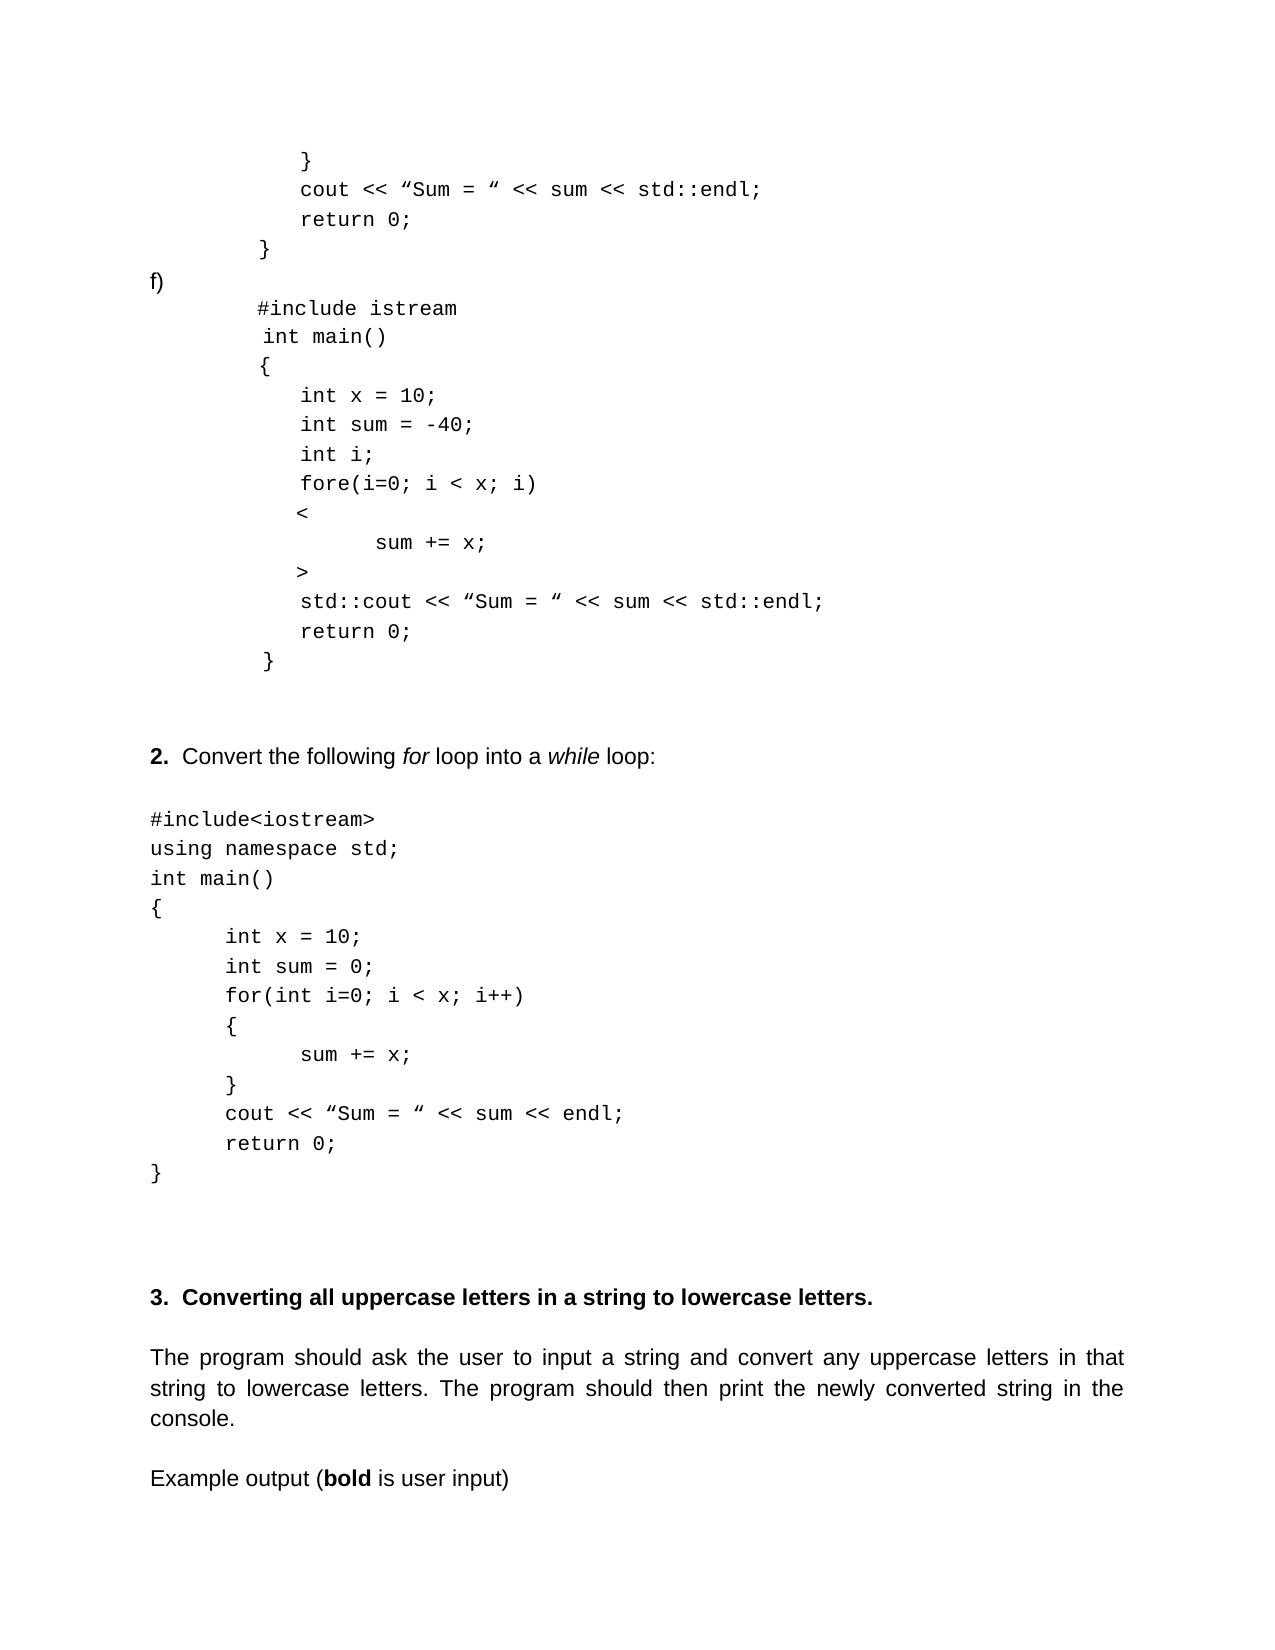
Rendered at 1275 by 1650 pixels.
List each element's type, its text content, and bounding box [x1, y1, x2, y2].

text sum += x; [258, 532, 1102, 556]
text int main() [150, 867, 1102, 891]
text } [150, 1162, 1102, 1186]
text return 0; [150, 1133, 1102, 1156]
text } [258, 238, 1102, 262]
text return 0; [258, 209, 1102, 233]
text The program should ask the user to input a string and convert any uppercase letters in that string to lowercase letters. The program should then print the newly converted string in the console. [150, 1344, 1125, 1431]
text cout << “Sum = “ << sum << std::endl; [258, 179, 1102, 203]
text } [258, 150, 1102, 174]
text int main() [150, 326, 1102, 349]
text for(int i=0; i < x; i++) [150, 985, 1102, 1009]
text { int x = 10; [258, 355, 1102, 408]
text fore(i=0; i < x; i) [258, 473, 1102, 497]
text #include<iostream> [150, 808, 1102, 832]
text } [150, 1074, 1102, 1097]
text < [258, 503, 1102, 526]
text { [150, 1015, 1102, 1038]
text > [258, 562, 1102, 585]
text int sum = 0; [150, 956, 1102, 979]
text { int x = 10; [150, 897, 1102, 950]
text #include istream [150, 298, 1125, 322]
text int sum = -40; [258, 414, 1102, 438]
text return 0; [258, 621, 1102, 644]
text } [262, 650, 1102, 736]
text 2. Convert the following for loop into a while loop: [150, 743, 1102, 769]
text std::cout << “Sum = “ << sum << std::endl; [258, 591, 1102, 615]
text sum += x; [225, 1044, 1102, 1068]
text cout << “Sum = “ << sum << endl; [150, 1103, 1102, 1127]
text 3. Converting all uppercase letters in a string to lowercase letters. [150, 1284, 1125, 1310]
text using namespace std; [150, 838, 1102, 862]
text int i; [258, 444, 1102, 467]
text Example output (bold is user input) [150, 1465, 1125, 1492]
